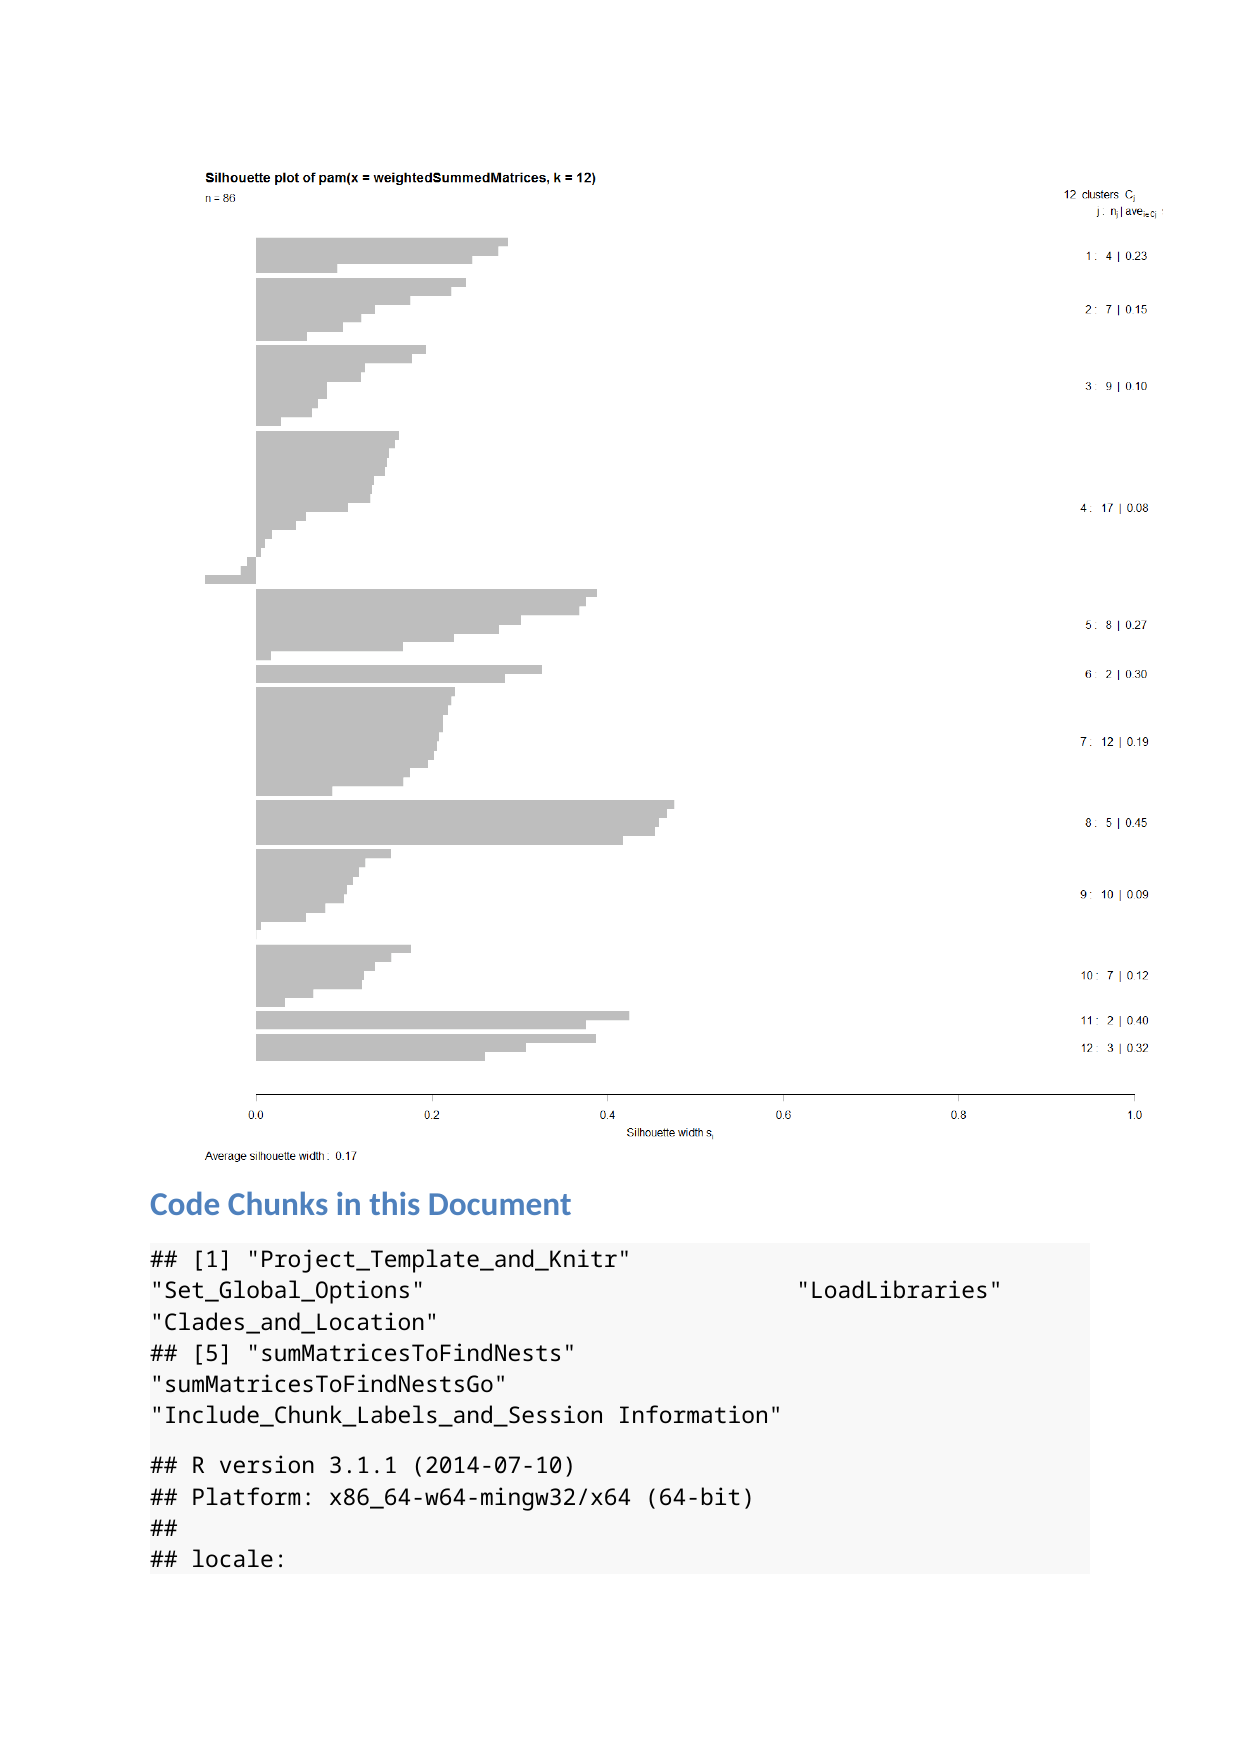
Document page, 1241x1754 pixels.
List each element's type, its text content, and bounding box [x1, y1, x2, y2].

picture [150, 150, 1163, 1163]
text ## [1] "Project_Template_and_Knitr" "Set_Global_Options" "LoadLibraries" "Clades_and_Location" ## [5] "sumMatricesToFindNests" "sumMatricesToFindNestsGo" "Include_Chunk_Labels_and_Session Information" [150, 1243, 1090, 1430]
subtitle Code Chunks in this Document [150, 1183, 1090, 1224]
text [150, 1449, 1090, 1574]
